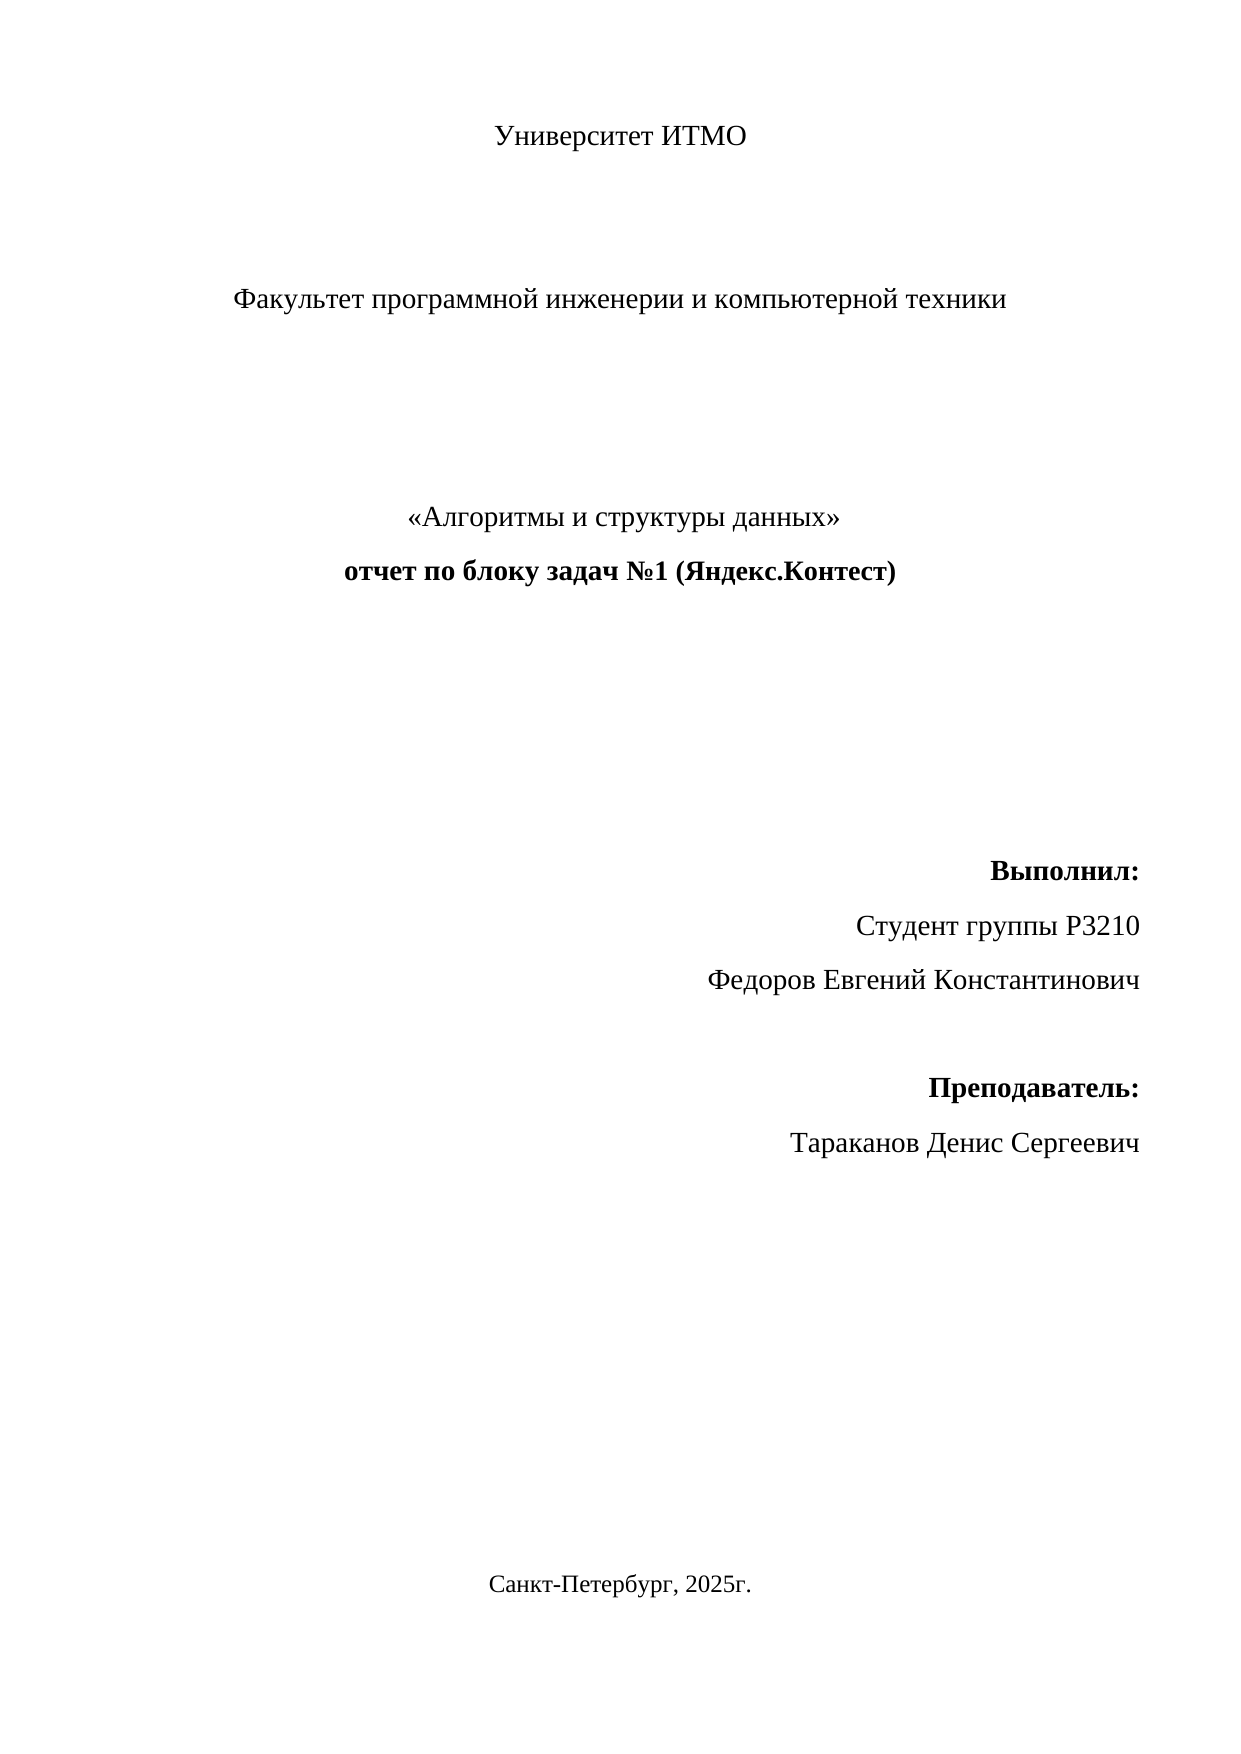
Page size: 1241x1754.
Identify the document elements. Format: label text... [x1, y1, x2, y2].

text Студент группы P3210 [100, 908, 1140, 941]
text отчет по блоку задач №1 (Яндекс.Контест) [100, 553, 1140, 587]
text Выполнил: [100, 853, 1140, 887]
text Факультет программной инженерии и компьютерной техники [100, 281, 1140, 315]
text Тараканов Денис Сергеевич [100, 1125, 1140, 1158]
text Федоров Евгений Константинович [100, 962, 1140, 996]
text Преподаватель: [100, 1070, 1140, 1104]
text Университет ИТМО [100, 118, 1140, 152]
text «Алгоритмы и структуры данных» [100, 499, 1140, 532]
text Санкт-Петербург, 2025г. [100, 1569, 1140, 1598]
